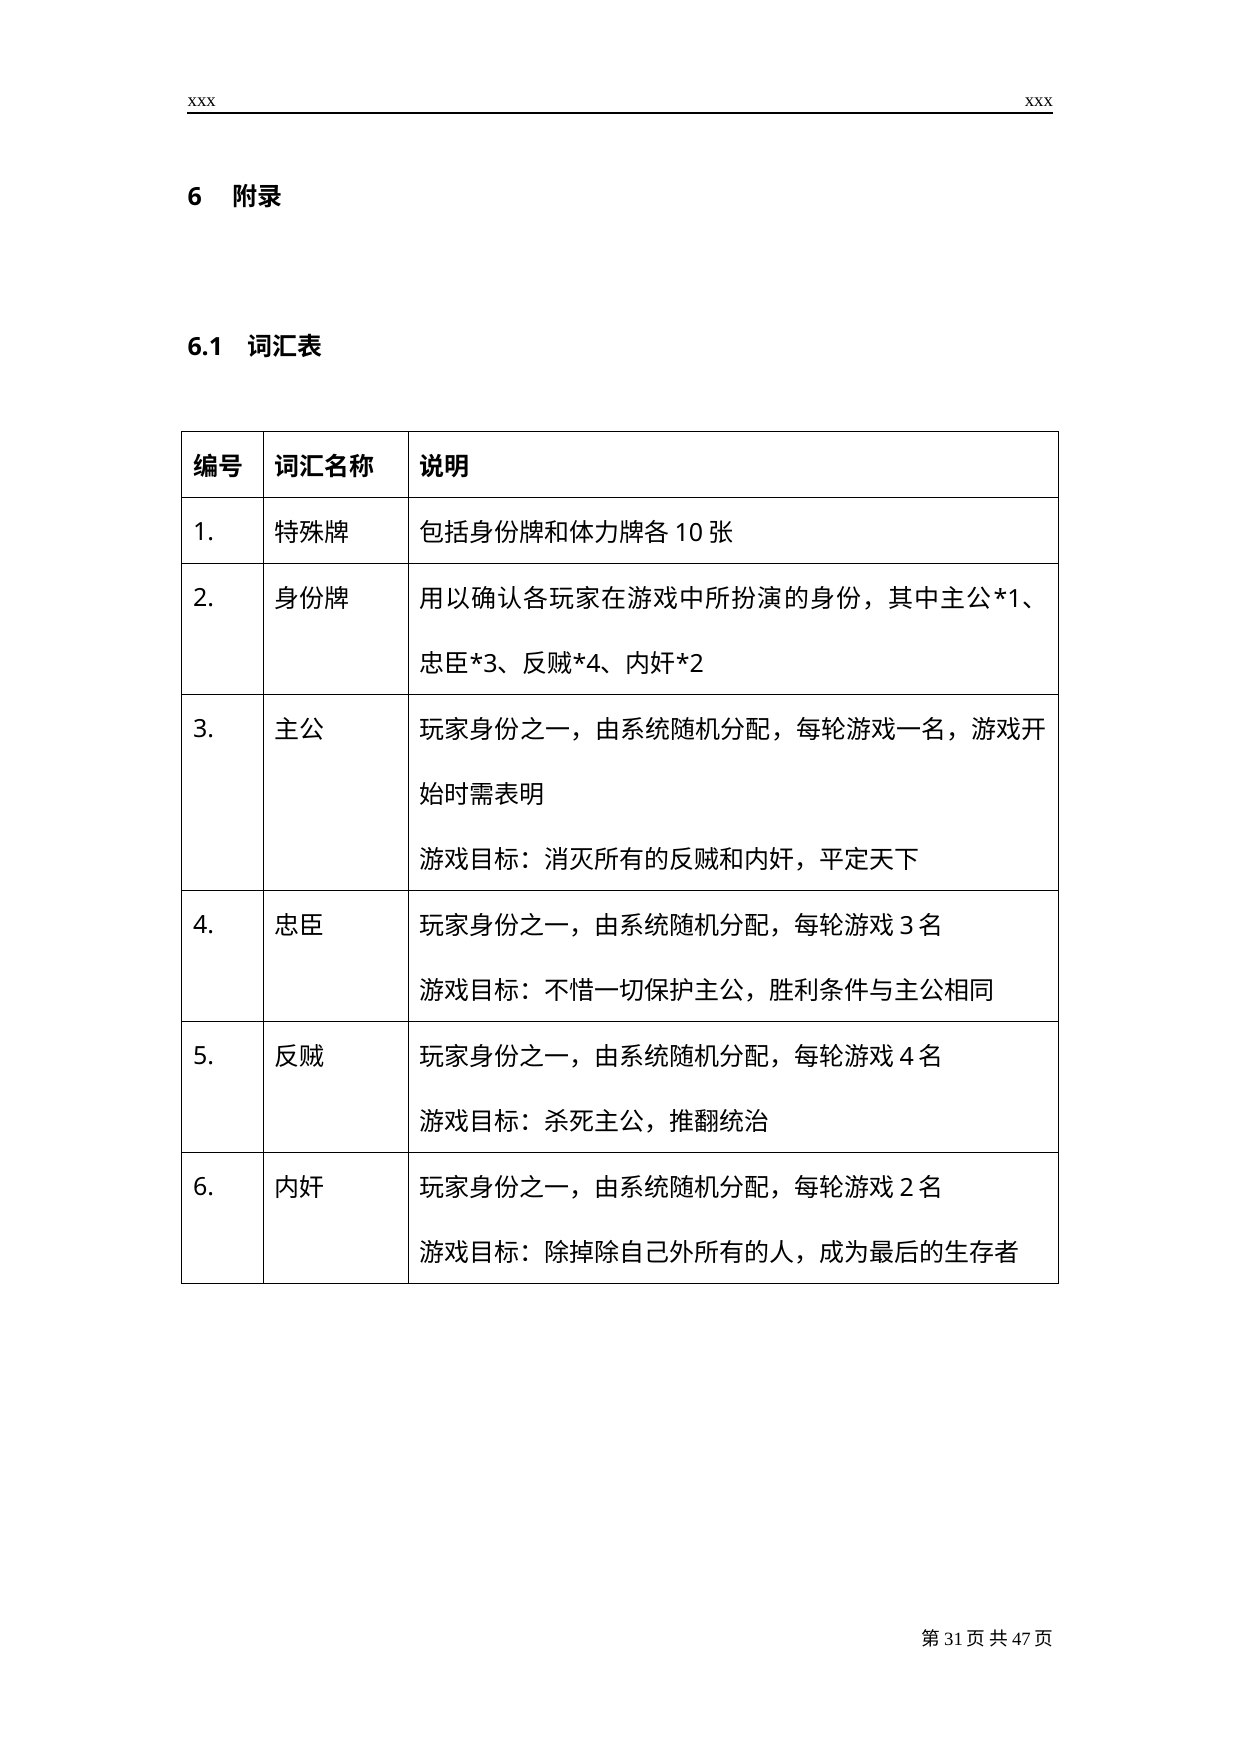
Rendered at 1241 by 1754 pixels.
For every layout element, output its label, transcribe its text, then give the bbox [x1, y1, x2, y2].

table_header 词汇名称 [264, 432, 408, 497]
table_cell [182, 1153, 263, 1283]
table_cell 内奸 [264, 1153, 408, 1283]
table_cell [182, 564, 263, 694]
table_cell [182, 695, 263, 890]
table_cell 玩家身份之一，由系统随机分配，每轮游戏3名 游戏目标：不惜一切保护主公，胜利条件与主公相同 [409, 891, 1058, 1021]
subtitle 词汇表 [187, 312, 1053, 377]
table_cell [182, 891, 263, 1021]
table_header 说明 [409, 432, 1058, 497]
table_cell [182, 1022, 263, 1152]
table_header 编号 [182, 432, 263, 497]
table_cell 主公 [264, 695, 408, 890]
table_cell 身份牌 [264, 564, 408, 694]
table_cell 特殊牌 [264, 498, 408, 563]
table_cell 反贼 [264, 1022, 408, 1152]
table_cell 玩家身份之一，由系统随机分配，每轮游戏2名 游戏目标：除掉除自己外所有的人，成为最后的生存者 [409, 1153, 1058, 1283]
table_cell 用以确认各玩家在游戏中所扮演的身份，其中主公*1、忠臣*3、反贼*4、内奸*2 [409, 564, 1058, 694]
subtitle 附录 [187, 162, 1053, 227]
table_cell 忠臣 [264, 891, 408, 1021]
table_cell 玩家身份之一，由系统随机分配，每轮游戏一名，游戏开始时需表明 游戏目标：消灭所有的反贼和内奸，平定天下 [409, 695, 1058, 890]
table_cell 包括身份牌和体力牌各10张 [409, 498, 1058, 563]
table_cell [182, 498, 263, 563]
table_cell 玩家身份之一，由系统随机分配，每轮游戏4名 游戏目标：杀死主公，推翻统治 [409, 1022, 1058, 1152]
